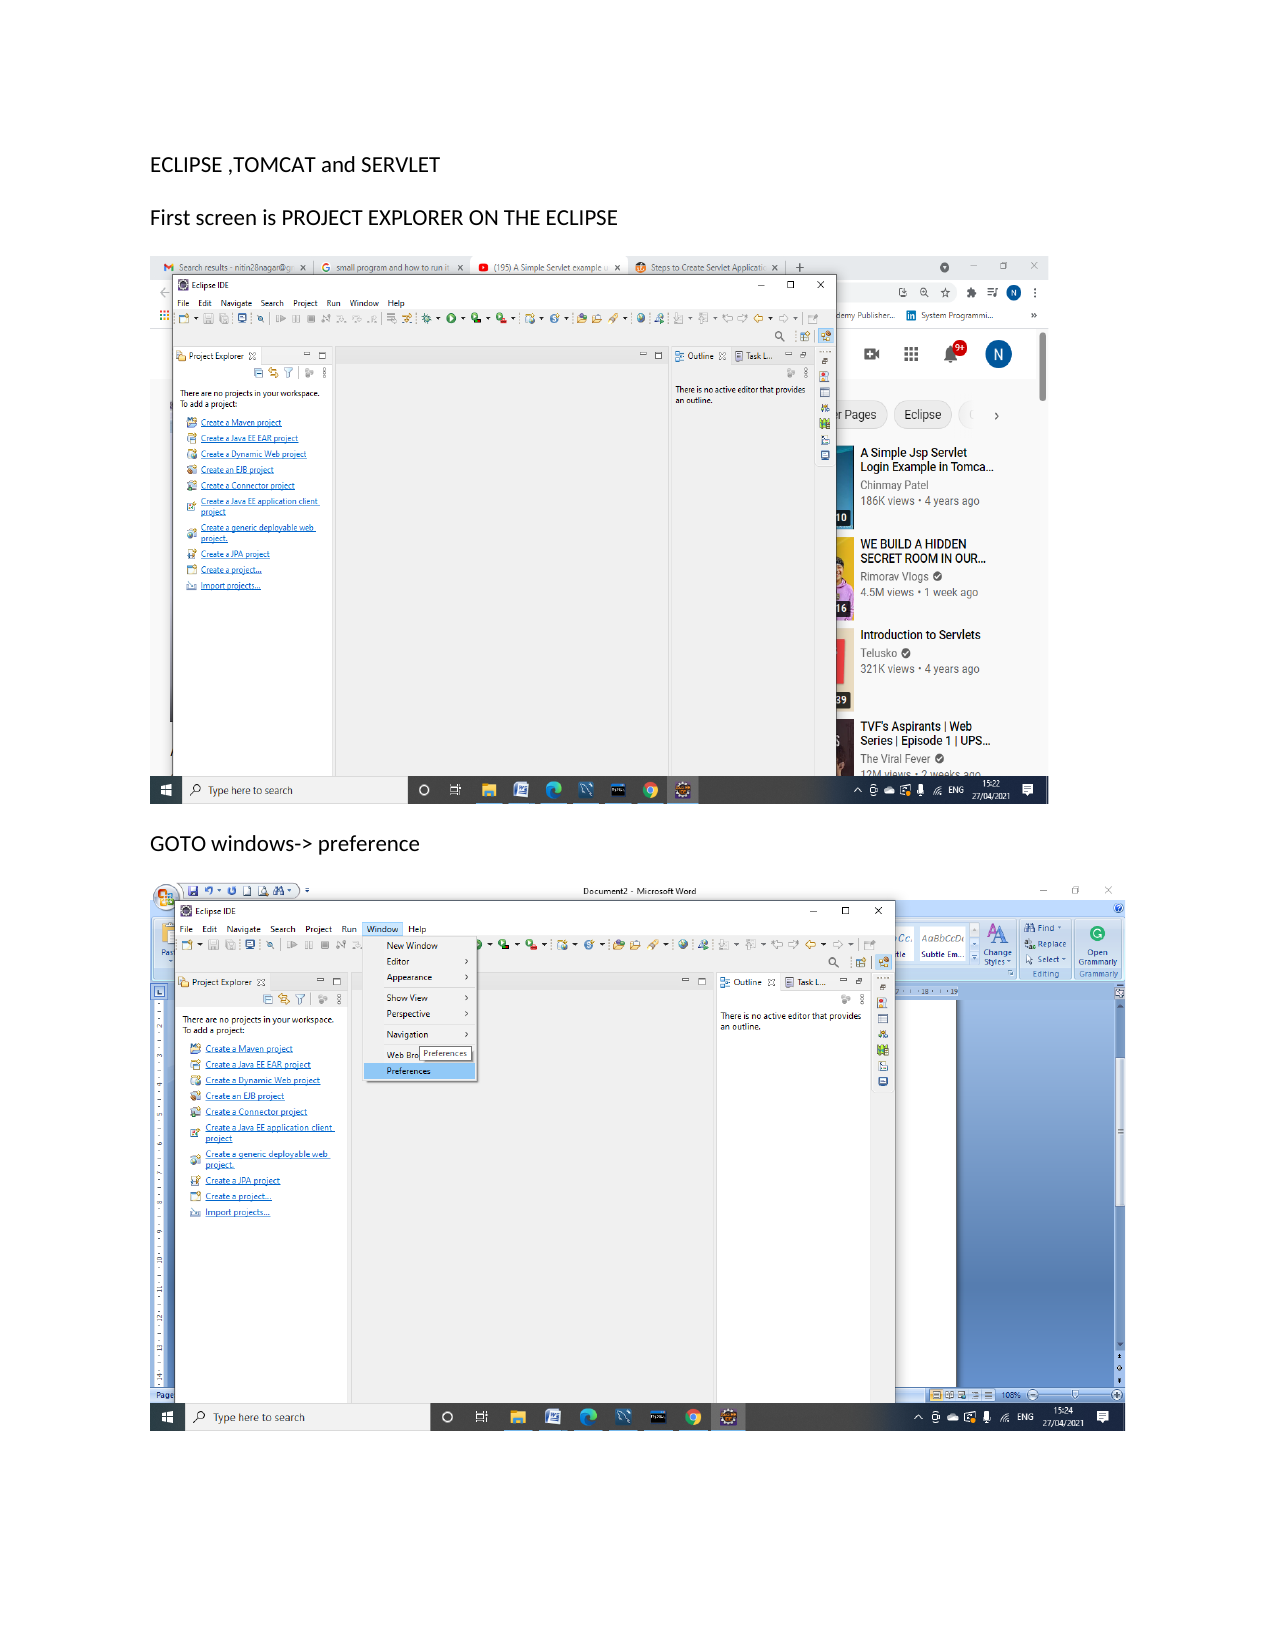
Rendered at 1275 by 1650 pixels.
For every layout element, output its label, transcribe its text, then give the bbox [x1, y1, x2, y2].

text ECLIPSE ,TOMCAT and SERVLET [150, 150, 1125, 178]
picture [150, 256, 1049, 804]
text GOTO windows-> preference [150, 829, 1125, 857]
text First screen is PROJECT EXPLORER ON THE ECLIPSE [150, 203, 1125, 231]
picture [150, 882, 1125, 1431]
